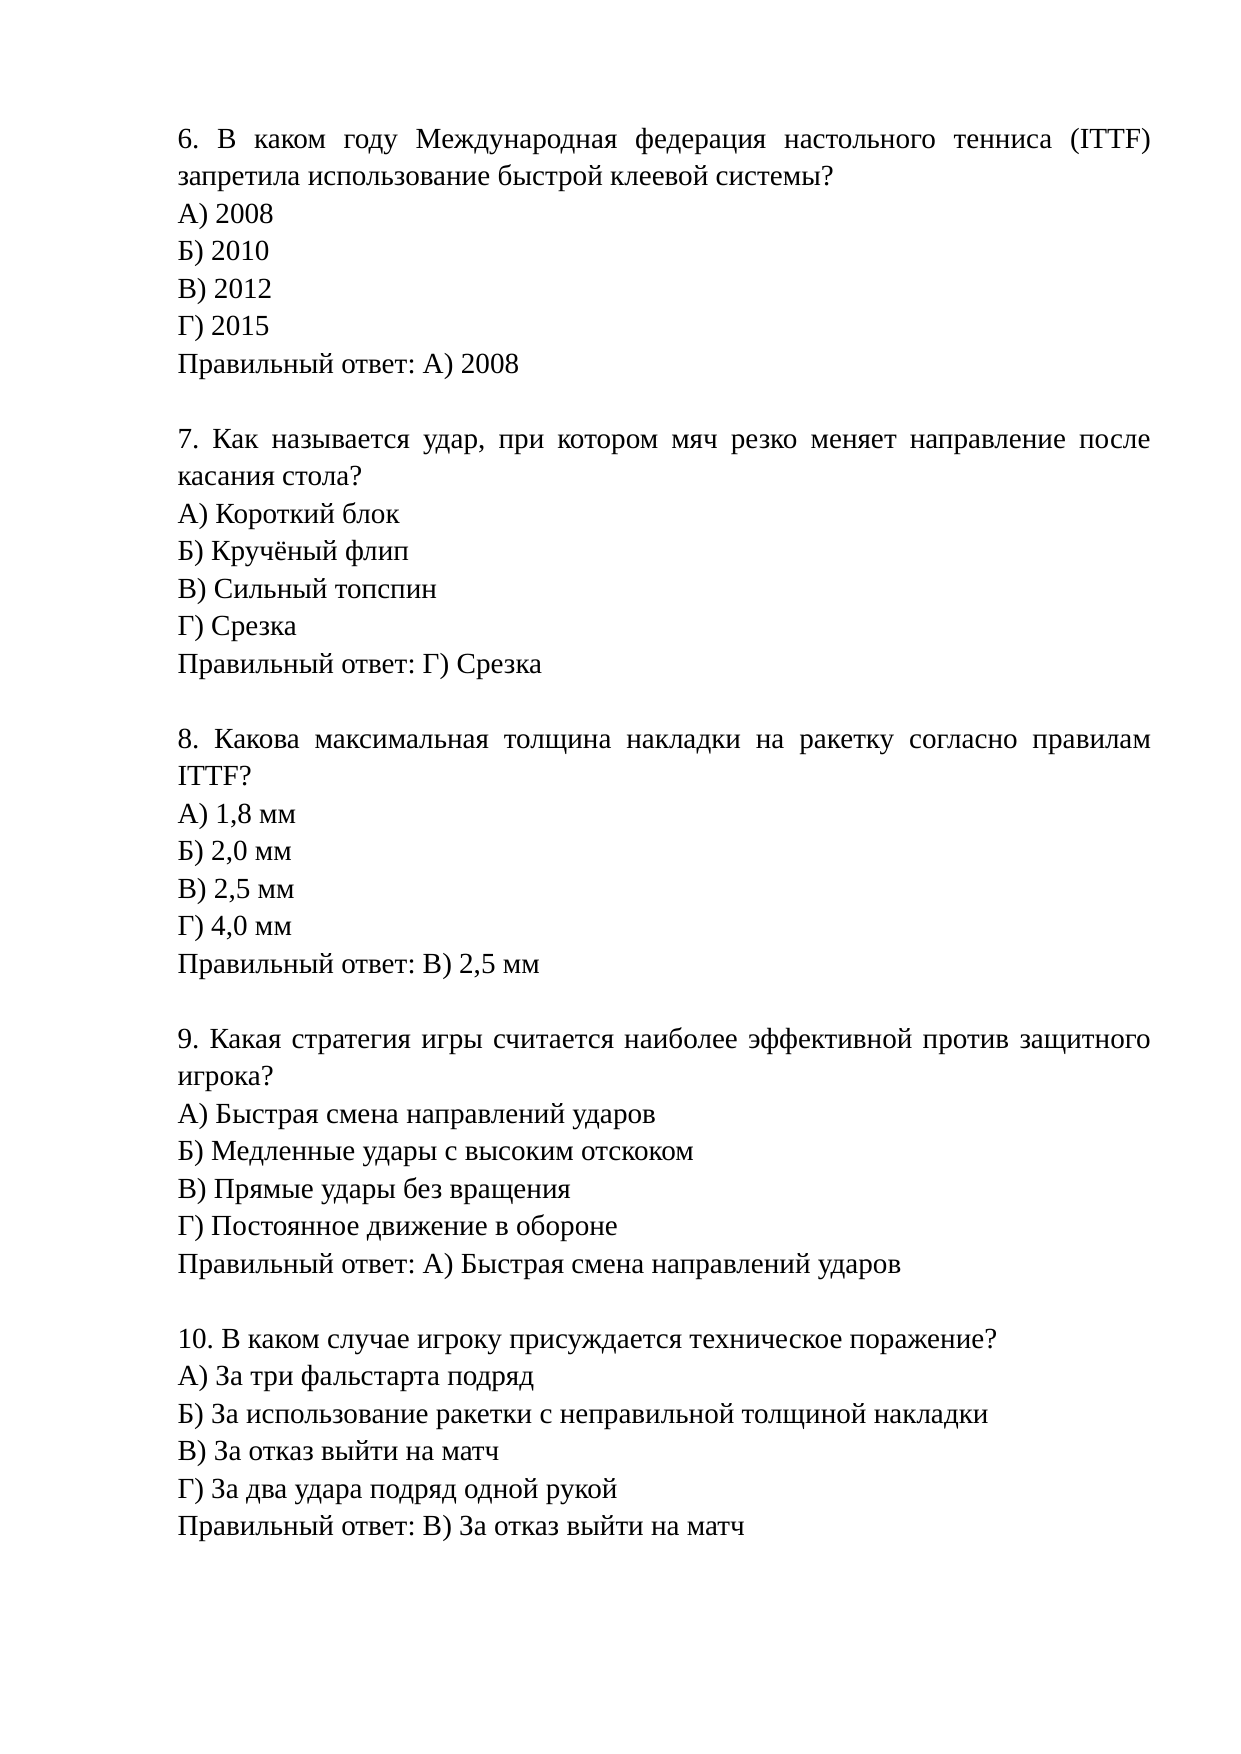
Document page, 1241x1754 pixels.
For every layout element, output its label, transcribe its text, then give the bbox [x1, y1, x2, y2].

text В) Сильный топспин [177, 568, 1152, 606]
text 9. Какая стратегия игры считается наиболее эффективной против защитного игрока? [177, 1018, 1152, 1093]
text A) За три фальстарта подряд [177, 1356, 1152, 1393]
text A) 1,8 мм [177, 793, 1152, 831]
text В) 2,5 мм [177, 868, 1152, 906]
text В) За отказ выйти на матч [177, 1431, 1152, 1468]
text 8. Какова максимальная толщина накладки на ракетку согласно правилам ITTF? [177, 718, 1152, 793]
text Г) Срезка [177, 606, 1152, 643]
text Г) За два удара подряд одной рукой [177, 1468, 1152, 1506]
text Б) За использование ракетки с неправильной толщиной накладки [177, 1393, 1152, 1431]
text Правильный ответ: A) Быстрая смена направлений ударов [177, 1243, 1152, 1281]
text A) 2008 [177, 193, 1152, 231]
text A) Быстрая смена направлений ударов [177, 1093, 1152, 1131]
text A) Короткий блок [177, 493, 1152, 531]
text Б) 2,0 мм [177, 831, 1152, 868]
text 10. В каком случае игроку присуждается техническое поражение? [177, 1318, 1152, 1356]
text Правильный ответ: Г) Срезка [177, 643, 1152, 681]
text Г) 2015 [177, 306, 1152, 343]
text В) Прямые удары без вращения [177, 1168, 1152, 1206]
text Правильный ответ: A) 2008 [177, 343, 1152, 381]
text Г) Постоянное движение в обороне [177, 1206, 1152, 1243]
text 6. В каком году Международная федерация настольного тенниса (ITTF) запретила использование быстрой клеевой системы? [177, 118, 1152, 193]
text 7. Как называется удар, при котором мяч резко меняет направление после касания стола? [177, 418, 1152, 493]
text Правильный ответ: В) За отказ выйти на матч [177, 1506, 1152, 1543]
text Правильный ответ: В) 2,5 мм [177, 943, 1152, 981]
text Г) 4,0 мм [177, 906, 1152, 943]
text Б) Медленные удары с высоким отскоком [177, 1131, 1152, 1168]
text Б) Кручёный флип [177, 531, 1152, 568]
text Б) 2010 [177, 231, 1152, 268]
text В) 2012 [177, 268, 1152, 306]
